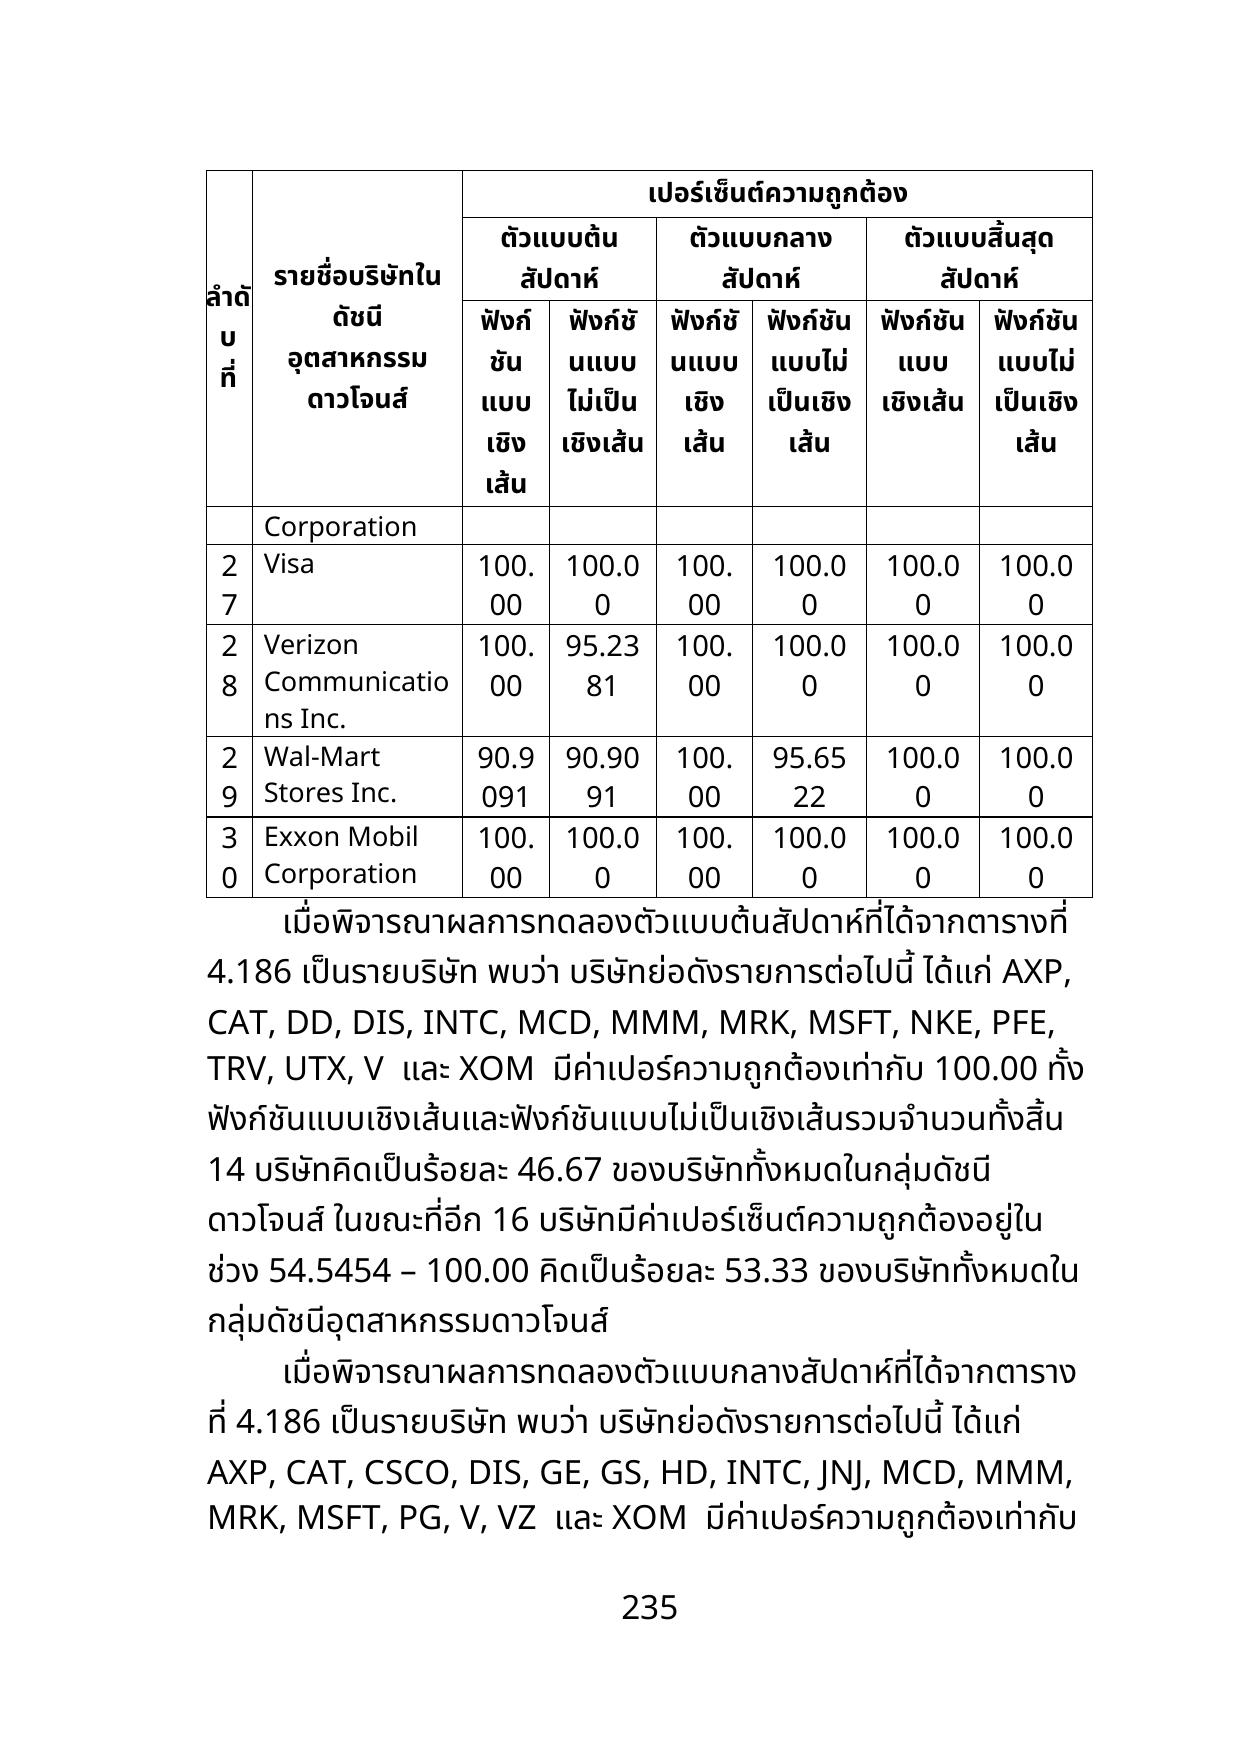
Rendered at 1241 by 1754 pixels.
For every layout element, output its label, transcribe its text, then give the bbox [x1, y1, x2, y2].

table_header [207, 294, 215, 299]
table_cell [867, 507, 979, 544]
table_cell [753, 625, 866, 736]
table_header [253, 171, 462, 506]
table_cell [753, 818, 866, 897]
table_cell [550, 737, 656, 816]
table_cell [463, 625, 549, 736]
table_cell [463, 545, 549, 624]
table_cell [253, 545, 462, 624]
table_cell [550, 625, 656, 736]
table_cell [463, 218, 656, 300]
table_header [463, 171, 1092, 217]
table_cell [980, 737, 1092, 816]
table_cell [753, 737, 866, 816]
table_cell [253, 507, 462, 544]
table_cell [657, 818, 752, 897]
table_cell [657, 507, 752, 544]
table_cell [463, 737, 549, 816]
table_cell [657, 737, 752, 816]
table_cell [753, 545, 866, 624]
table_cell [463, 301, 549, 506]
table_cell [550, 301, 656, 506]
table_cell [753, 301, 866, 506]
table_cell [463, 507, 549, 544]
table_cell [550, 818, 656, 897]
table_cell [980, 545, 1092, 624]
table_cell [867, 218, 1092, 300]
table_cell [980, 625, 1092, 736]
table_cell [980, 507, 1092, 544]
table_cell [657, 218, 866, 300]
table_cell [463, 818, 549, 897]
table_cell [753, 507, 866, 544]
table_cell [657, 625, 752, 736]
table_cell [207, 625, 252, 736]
text เมื่อพิจารณาผลการทดลองตัวแบบต้นสัปดาห์ที่ได้จากตารางที่ 4.186 เป็นรายบริษัท พบว่า บริษัทย่อดังรายการต่อไปนี้ ได้แก่ AXP, CAT, DD, DIS, INTC, MCD, MMM, MRK, MSFT, NKE, PFE, TRV, UTX, V และ XOM มีค่าเปอร์ความถูกต้องเท่ากับ 100.00 ทั้งฟังก์ชันแบบเชิงเส้นและฟังก์ชันแบบไม่เป็นเชิงเส้นรวมจำนวนทั้งสิ้น 14 บริษัทคิดเป็นร้อยละ 46.67 ของบริษัททั้งหมดในกลุ่มดัชนีดาวโจนส์ ในขณะที่อีก 16 บริษัทมีค่าเปอร์เซ็นต์ความถูกต้องอยู่ในช่วง 54.5454 – 100.00 คิดเป็นร้อยละ 53.33 ของบริษัททั้งหมดในกลุ่มดัชนีอุตสาหกรรมดาวโจนส์ [207, 898, 1092, 1348]
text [207, 1348, 1092, 1545]
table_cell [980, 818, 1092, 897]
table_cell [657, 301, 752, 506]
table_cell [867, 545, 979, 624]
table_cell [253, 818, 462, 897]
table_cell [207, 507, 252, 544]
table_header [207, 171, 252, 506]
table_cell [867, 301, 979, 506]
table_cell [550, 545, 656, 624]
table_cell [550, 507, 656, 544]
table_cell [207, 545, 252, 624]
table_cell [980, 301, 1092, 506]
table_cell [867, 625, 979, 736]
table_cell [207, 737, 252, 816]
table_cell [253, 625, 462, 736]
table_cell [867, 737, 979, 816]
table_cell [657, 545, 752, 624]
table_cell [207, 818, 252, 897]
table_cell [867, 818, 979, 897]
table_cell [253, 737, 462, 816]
